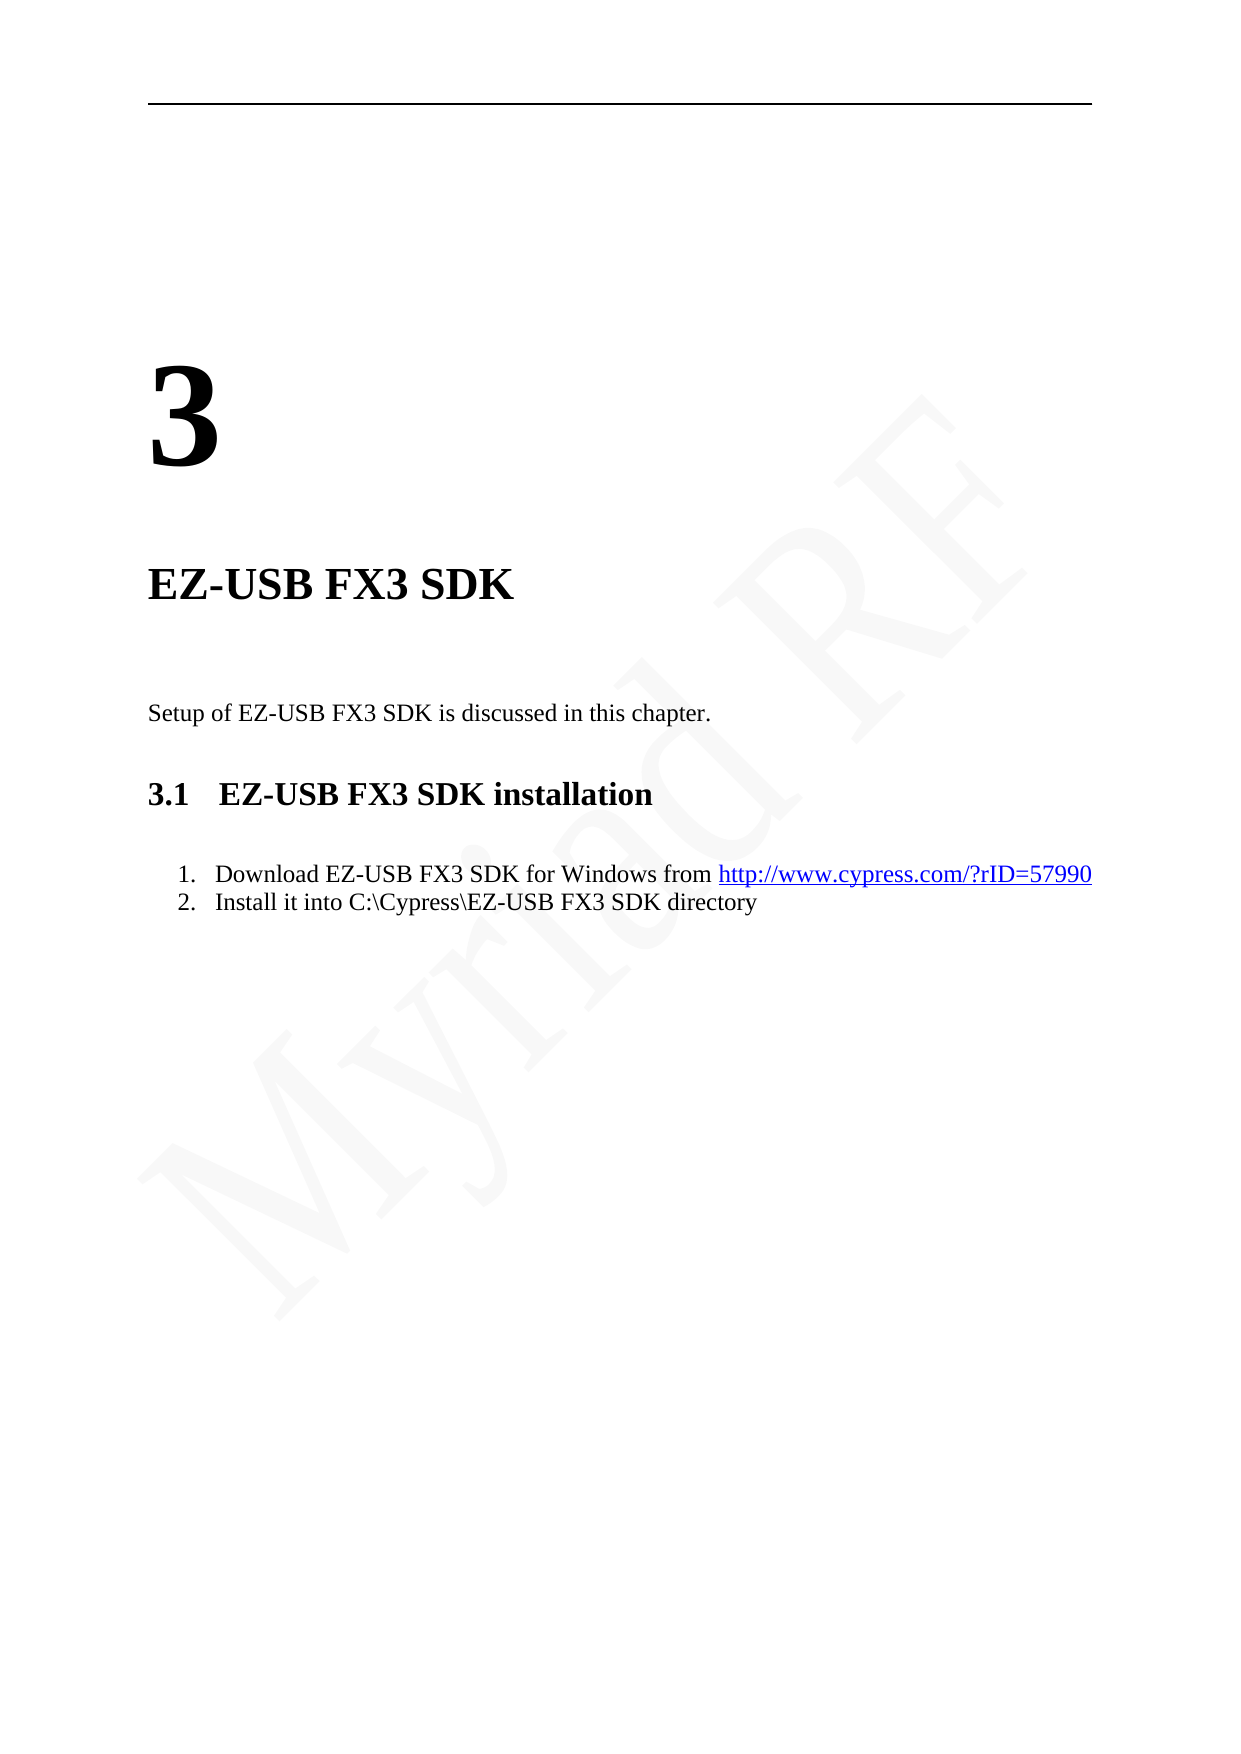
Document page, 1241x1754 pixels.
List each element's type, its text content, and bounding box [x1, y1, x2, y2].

text EZ-USB FX3 SDK [148, 556, 1092, 609]
list Install it into C:\Cypress\EZ-USB FX3 SDK directory [177, 887, 1092, 916]
text EZ-USB FX3 SDK installation [148, 774, 1092, 812]
text Setup of EZ-USB FX3 SDK is discussed in this chapter. [148, 698, 1092, 727]
list Download EZ-USB FX3 SDK for Windows from http://www.cypress.com/?rID=57990 [177, 859, 1092, 887]
